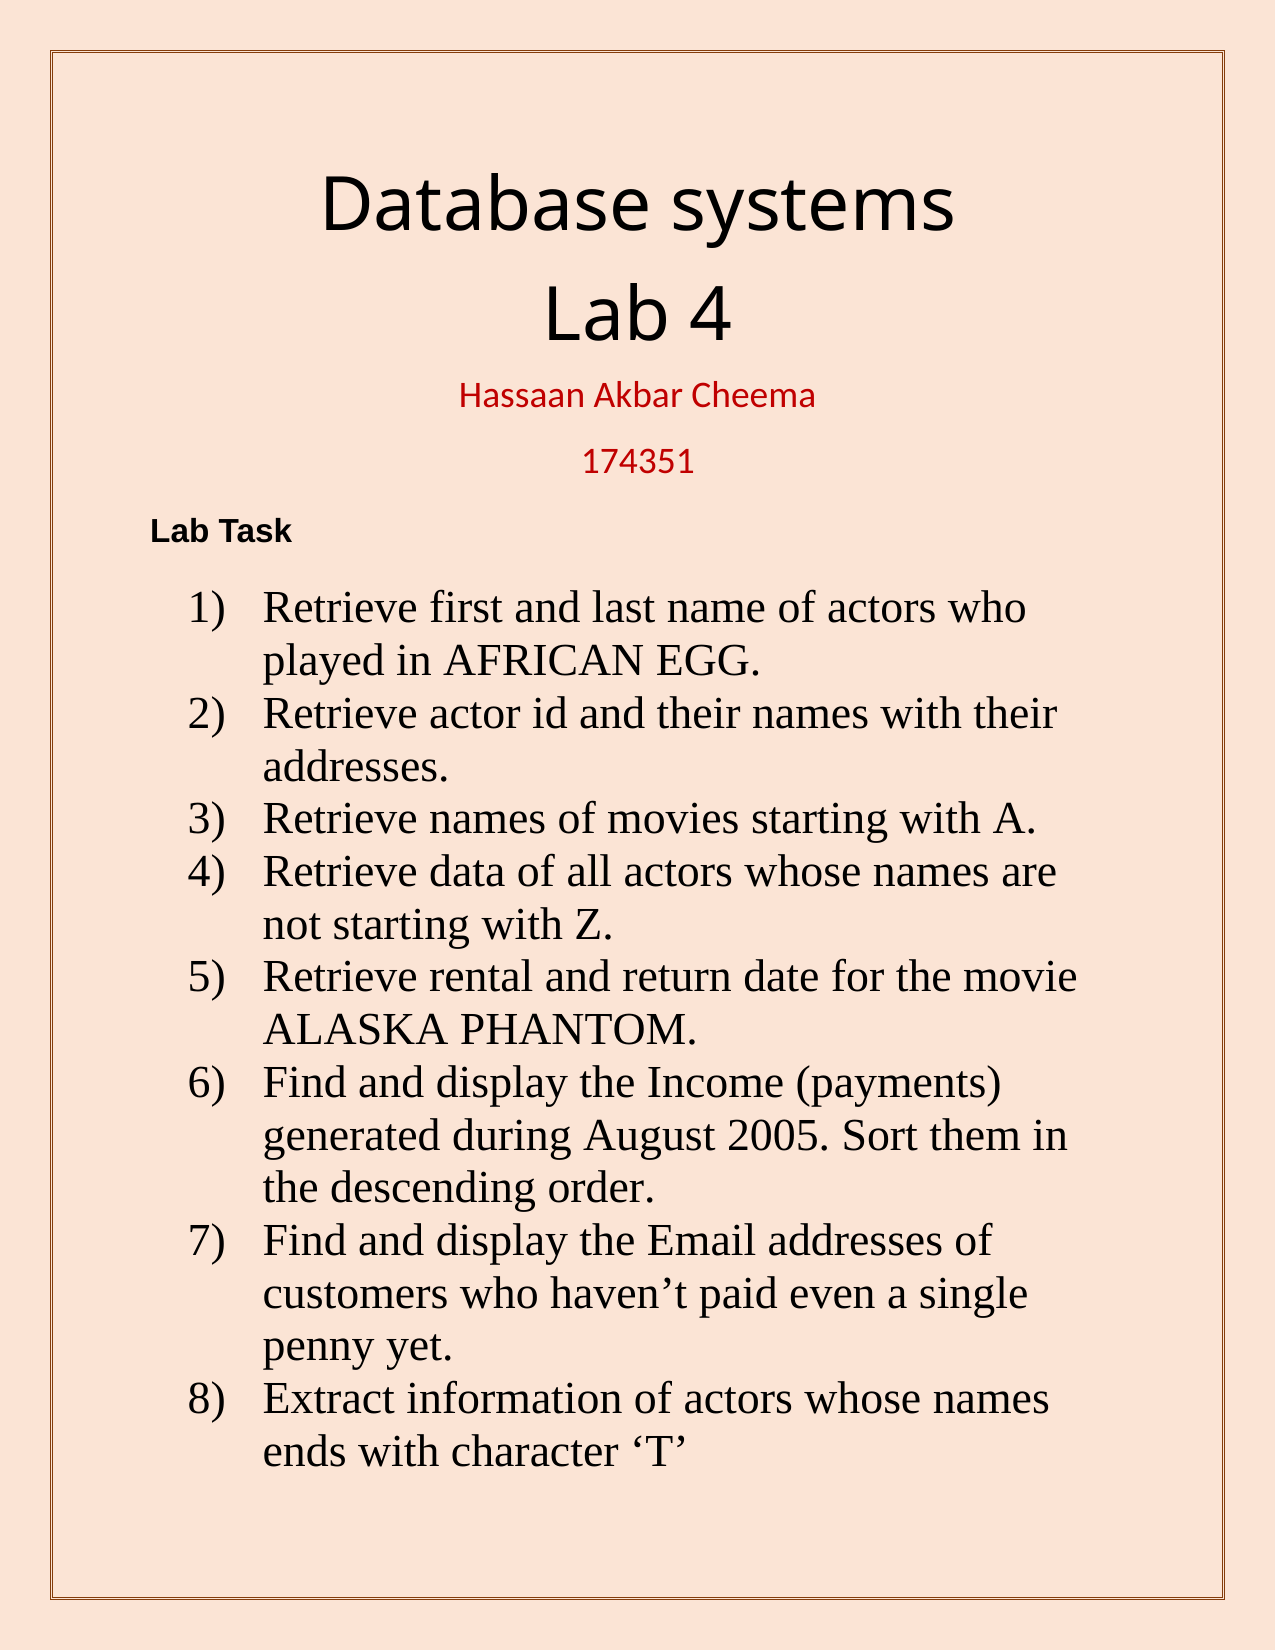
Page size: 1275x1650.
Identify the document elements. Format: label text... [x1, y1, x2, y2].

list Retrieve actor id and their names with their addresses. [187, 685, 1125, 791]
text Database systems [150, 150, 1125, 252]
list Find and display the Income (payments) generated during August 2005. Sort them in the descending order. [187, 1054, 1125, 1212]
subtitle Lab Task [150, 511, 1125, 550]
list Retrieve rental and return date for the movie ALASKA PHANTOM. [187, 949, 1125, 1054]
list Retrieve first and last name of actors who played in AFRICAN EGG. [187, 580, 1125, 685]
text 174351 [150, 437, 1125, 483]
list Find and display the Email addresses of customers who haven’t paid even a single penny yet. [187, 1212, 1125, 1371]
text Hassaan Akbar Cheema [150, 371, 1125, 416]
list Retrieve names of movies starting with A. [187, 791, 1125, 843]
list Retrieve data of all actors whose names are not starting with Z. [187, 843, 1125, 949]
list Extract information of actors whose names ends with character ‘T’ [187, 1371, 1125, 1476]
text Lab 4 [150, 260, 1125, 362]
